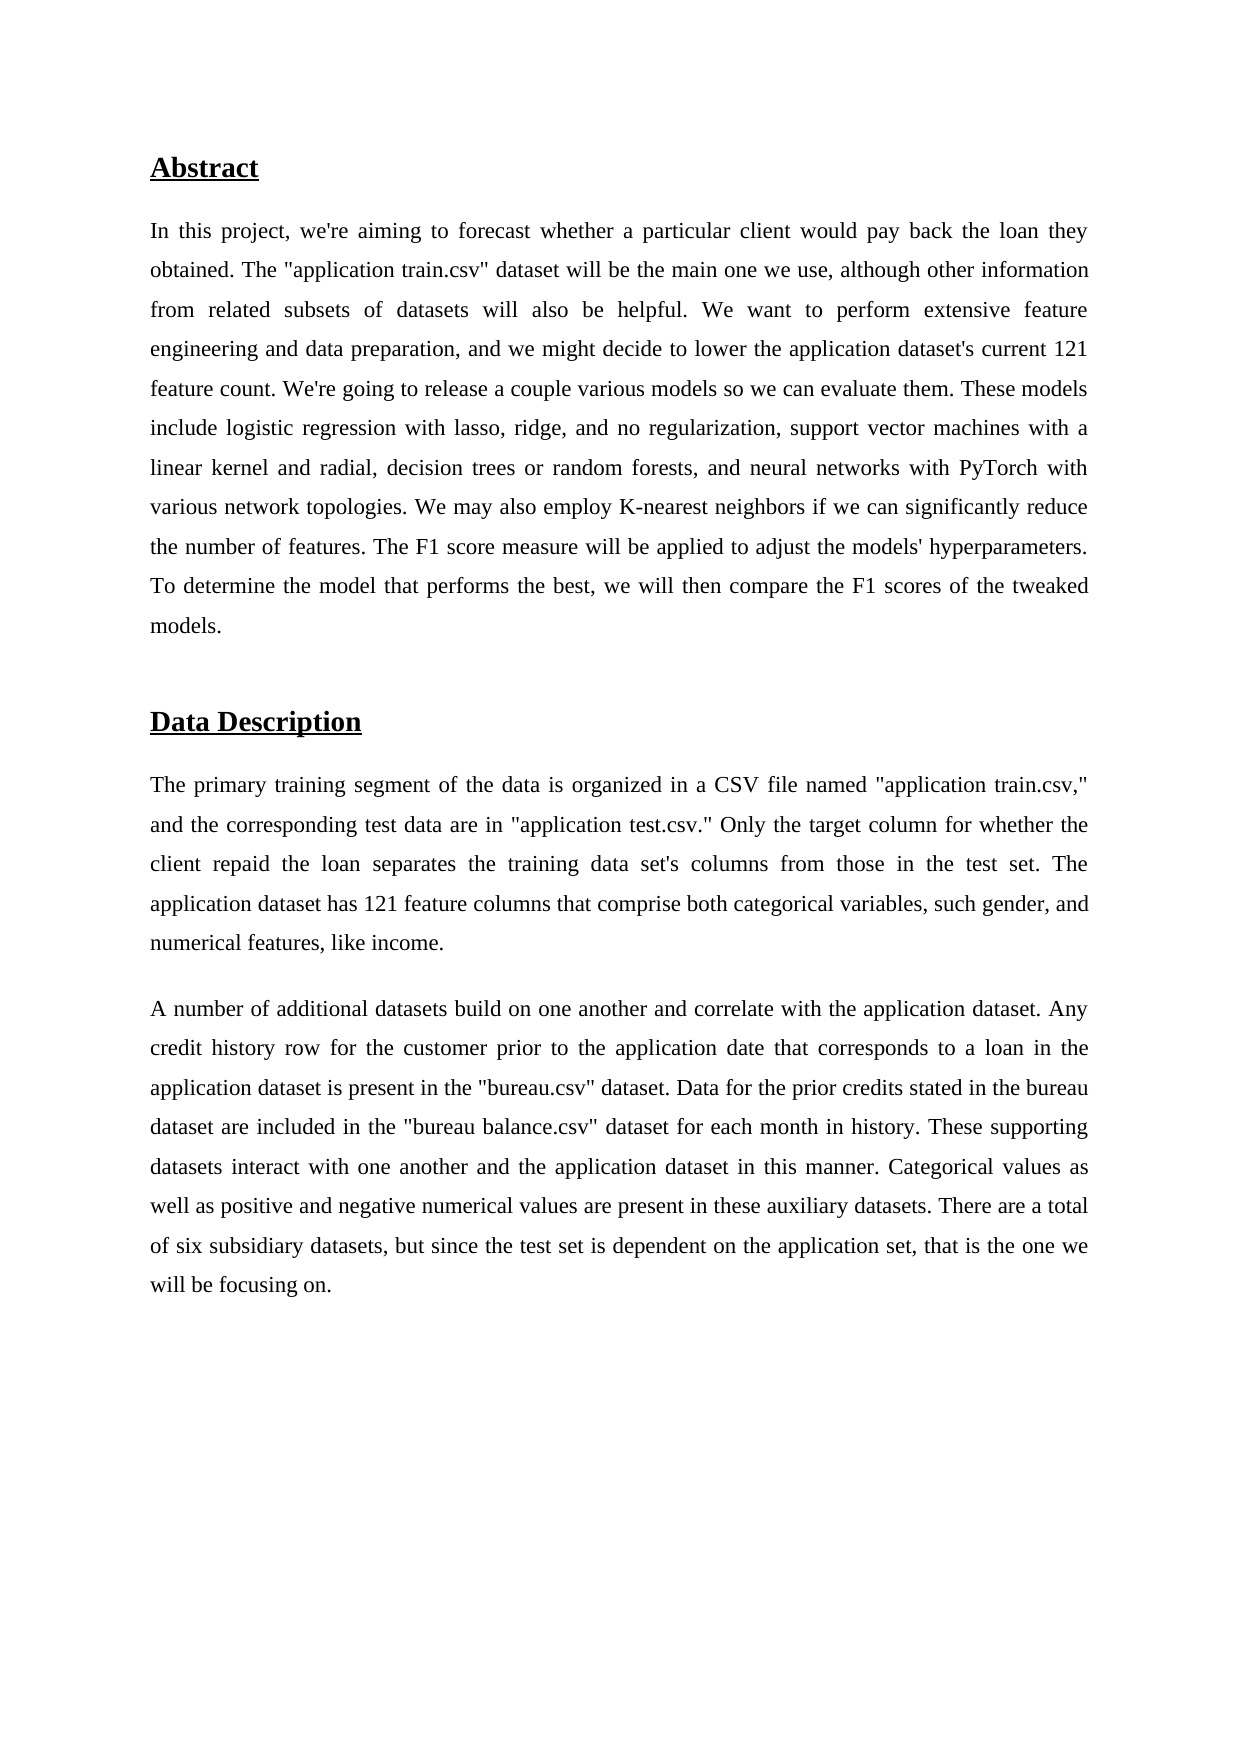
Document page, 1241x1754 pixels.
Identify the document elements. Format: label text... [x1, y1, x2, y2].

text The primary training segment of the data is organized in a CSV file named "application train.csv," and the corresponding test data are in "application test.csv." Only the target column for whether the client repaid the loan separates the training data set's columns from those in the test set. The application dataset has 121 feature columns that comprise both categorical variables, such gender, and numerical features, like income. [150, 771, 1090, 955]
text Abstract [150, 150, 1090, 183]
text A number of additional datasets build on one another and correlate with the application dataset. Any credit history row for the customer prior to the application date that corresponds to a loan in the application dataset is present in the "bureau.csv" dataset. Data for the prior credits stated in the bureau dataset are included in the "bureau balance.csv" dataset for each month in history. These supporting datasets interact with one another and the application dataset in this manner. Categorical values as well as positive and negative numerical values are present in these auxiliary datasets. There are a total of six subsidiary datasets, but since the test set is dependent on the application set, that is the one we will be focusing on. [150, 995, 1090, 1298]
text Data Description [150, 704, 1090, 738]
text In this project, we're aiming to forecast whether a particular client would pay back the loan they obtained. The "application train.csv" dataset will be the main one we use, although other information from related subsets of datasets will also be helpful. We want to perform extensive feature engineering and data preparation, and we might decide to lower the application dataset's current 121 feature count. We're going to release a couple various models so we can evaluate them. These models include logistic regression with lasso, ridge, and no regularization, support vector machines with a linear kernel and radial, decision trees or random forests, and neural networks with PyTorch with various network topologies. We may also employ K-nearest neighbors if we can significantly reduce the number of features. The F1 score measure will be applied to adjust the models' hyperparameters. To determine the model that performs the best, we will then compare the F1 scores of the tweaked models. [150, 217, 1090, 638]
